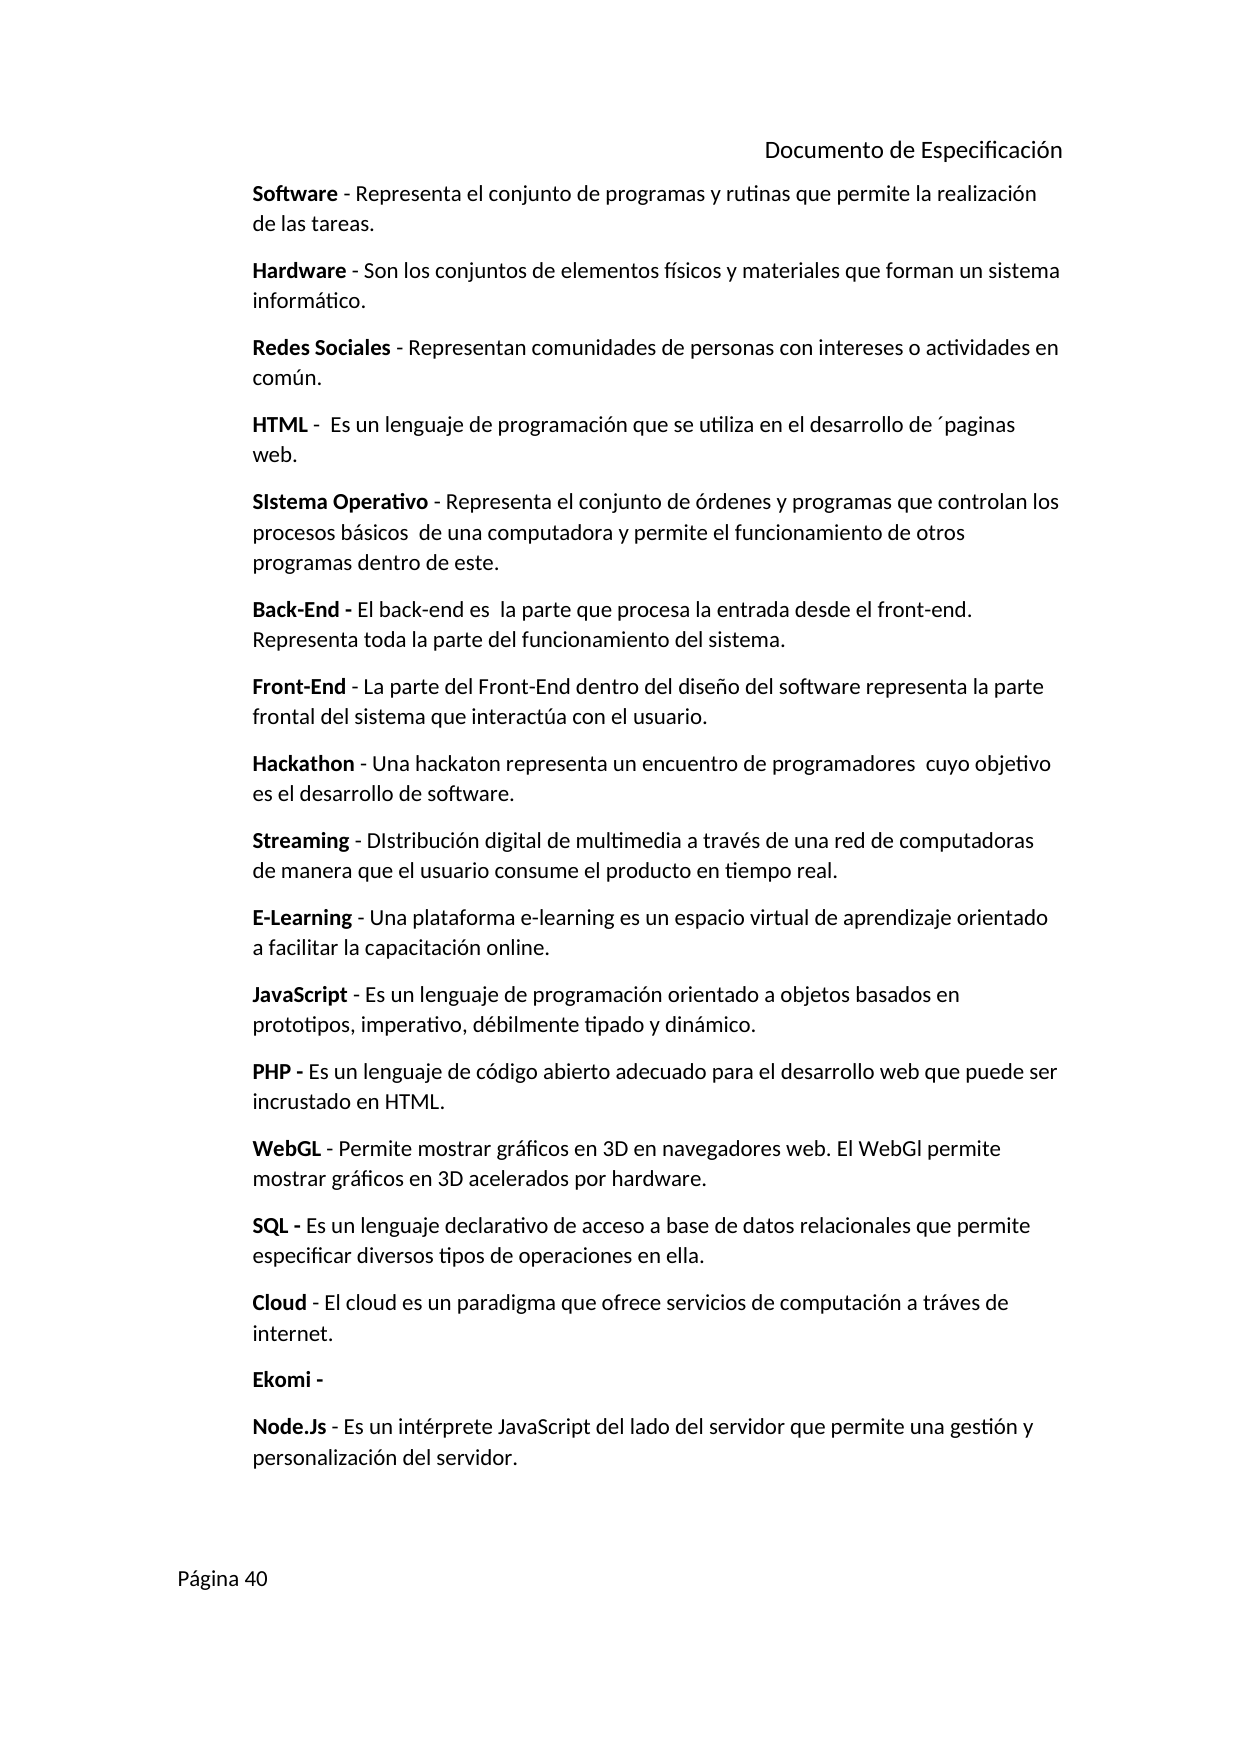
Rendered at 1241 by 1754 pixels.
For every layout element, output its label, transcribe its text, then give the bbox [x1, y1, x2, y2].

text HTML - Es un lenguaje de programación que se utiliza en el desarrollo de ´paginas web. [252, 410, 1063, 469]
text PHP - Es un lenguaje de código abierto adecuado para el desarrollo web que puede ser incrustado en HTML. [252, 1057, 1063, 1116]
text Software - Representa el conjunto de programas y rutinas que permite la realización de las tareas. [252, 179, 1063, 237]
text E-Learning - Una plataforma e-learning es un espacio virtual de aprendizaje orientado a facilitar la capacitación online. [252, 903, 1063, 961]
text Front-End - La parte del Front-End dentro del diseño del software representa la parte frontal del sistema que interactúa con el usuario. [252, 672, 1063, 730]
text JavaScript - Es un lenguaje de programación orientado a objetos basados en prototipos, imperativo, débilmente tipado y dinámico. [252, 980, 1063, 1038]
text Ekomi - [252, 1366, 1063, 1394]
text Back-End - El back-end es la parte que procesa la entrada desde el front-end. Representa toda la parte del funcionamiento del sistema. [252, 595, 1063, 653]
text Streaming - DIstribución digital de multimedia a través de una red de computadoras de manera que el usuario consume el producto en tiempo real. [252, 826, 1063, 884]
text Redes Sociales - Representan comunidades de personas con intereses o actividades en común. [252, 333, 1063, 392]
text WebGL - Permite mostrar gráficos en 3D en navegadores web. El WebGl permite mostrar gráficos en 3D acelerados por hardware. [252, 1134, 1063, 1193]
text SIstema Operativo - Representa el conjunto de órdenes y programas que controlan los procesos básicos de una computadora y permite el funcionamiento de otros programas dentro de este. [252, 487, 1063, 576]
text Hardware - Son los conjuntos de elementos físicos y materiales que forman un sistema informático. [252, 256, 1063, 314]
text Cloud - El cloud es un paradigma que ofrece servicios de computación a tráves de internet. [252, 1288, 1063, 1347]
text SQL - Es un lenguaje declarativo de acceso a base de datos relacionales que permite especificar diversos tipos de operaciones en ella. [252, 1211, 1063, 1270]
text Node.Js - Es un intérprete JavaScript del lado del servidor que permite una gestión y personalización del servidor. [252, 1412, 1063, 1471]
text Hackathon - Una hackaton representa un encuentro de programadores cuyo objetivo es el desarrollo de software. [252, 749, 1063, 807]
